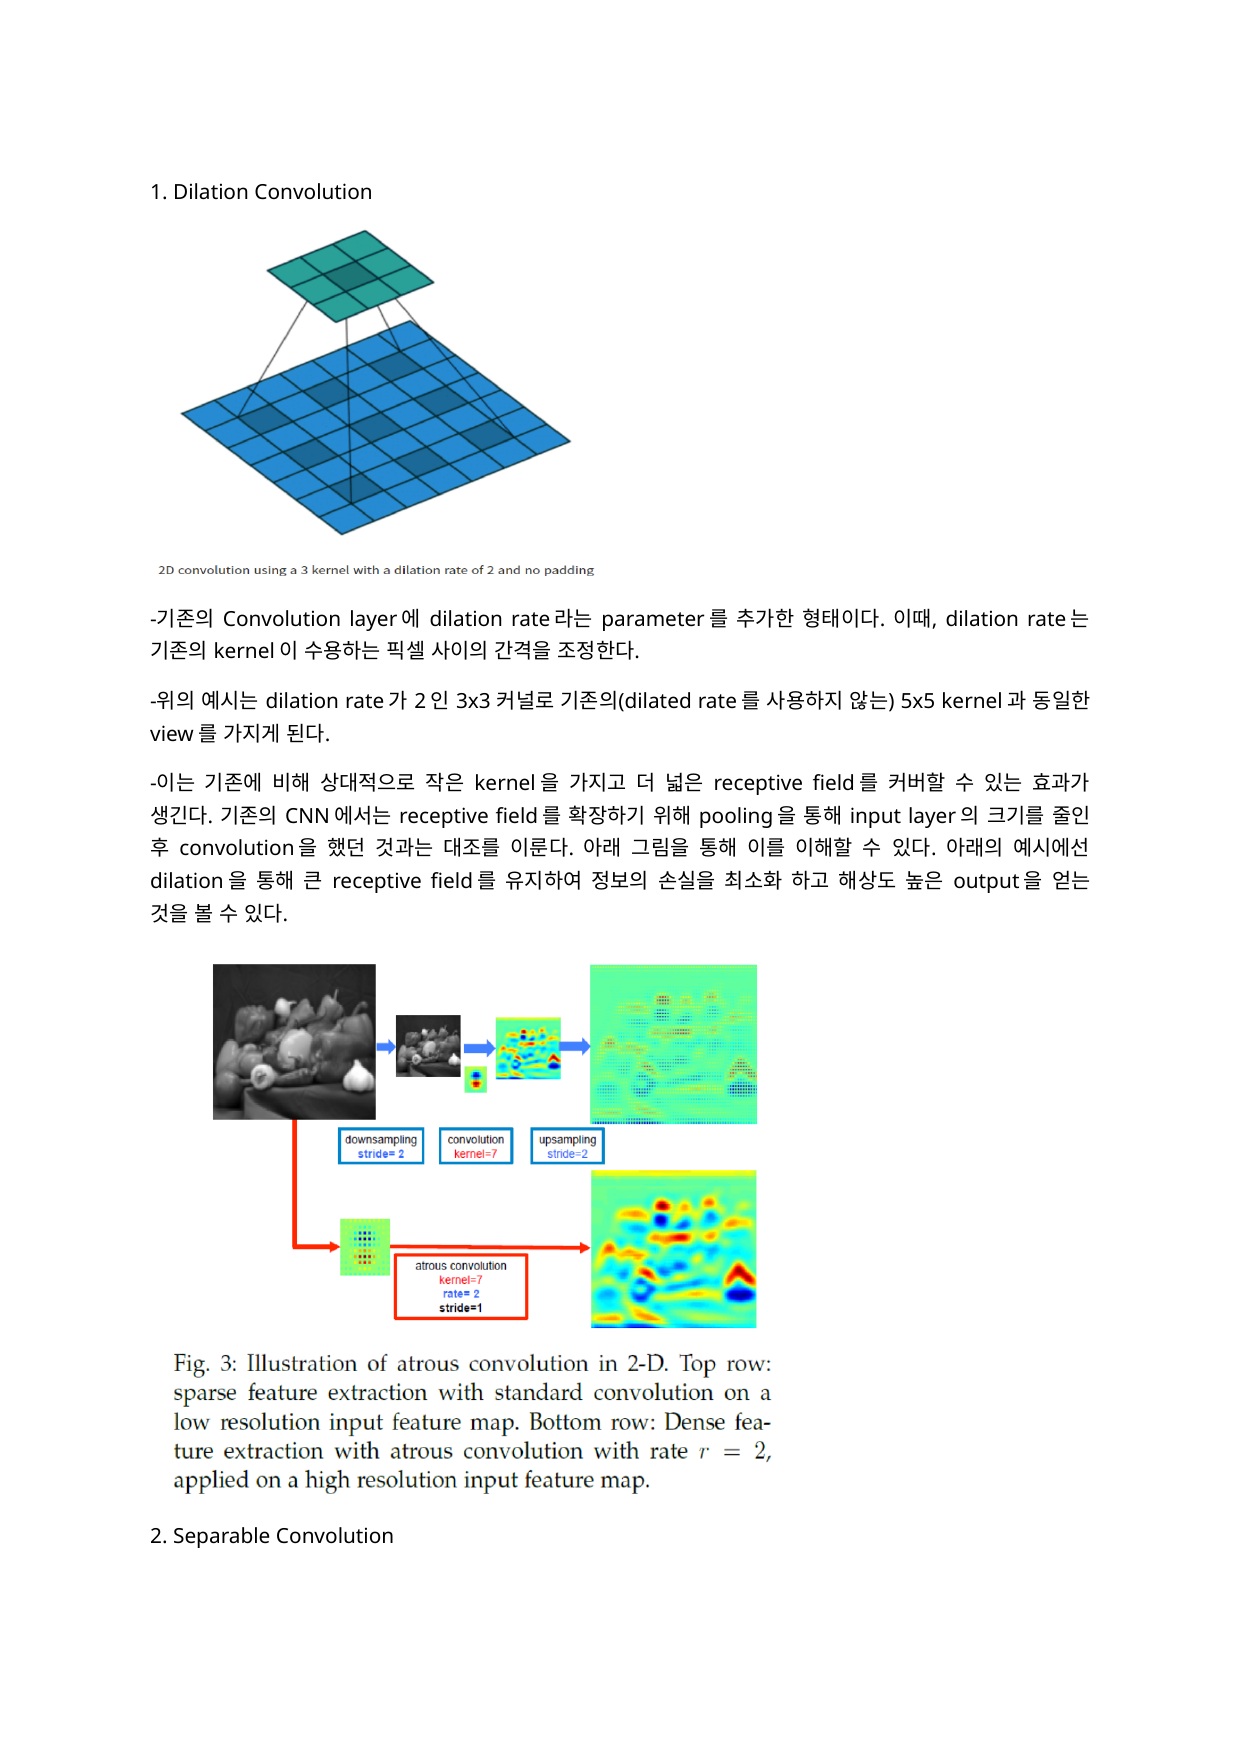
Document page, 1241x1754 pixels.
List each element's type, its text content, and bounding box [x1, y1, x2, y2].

text 1. Dilation Convolution [150, 177, 1090, 206]
picture [150, 224, 607, 584]
text 2. Separable Convolution [150, 1522, 1090, 1550]
picture [150, 946, 786, 1503]
text -이는 기존에 비해 상대적으로 작은 kernel을 가지고 더 넓은 receptive field를 커버할 수 있는 효과가 생긴다. 기존의 CNN에서는 receptive field를 확장하기 위해 pooling을 통해 input layer의 크기를 줄인 후 convolution을 했던 것과는 대조를 이룬다. 아래 그림을 통해 이를 이해할 수 있다. 아래의 예시에선 dilation을 통해 큰 receptive field를 유지하여 정보의 손실을 최소화 하고 해상도 높은 output을 얻는 것을 볼 수 있다. [150, 766, 1090, 927]
text -기존의 Convolution layer에 dilation rate라는 parameter를 추가한 형태이다. 이때, dilation rate는 기존의 kernel이 수용하는 픽셀 사이의 간격을 조정한다. [150, 602, 1090, 665]
text -위의 예시는 dilation rate가 2인 3x3 커널로 기존의(dilated rate를 사용하지 않는) 5x5 kernel과 동일한 view를 가지게 된다. [150, 684, 1090, 747]
